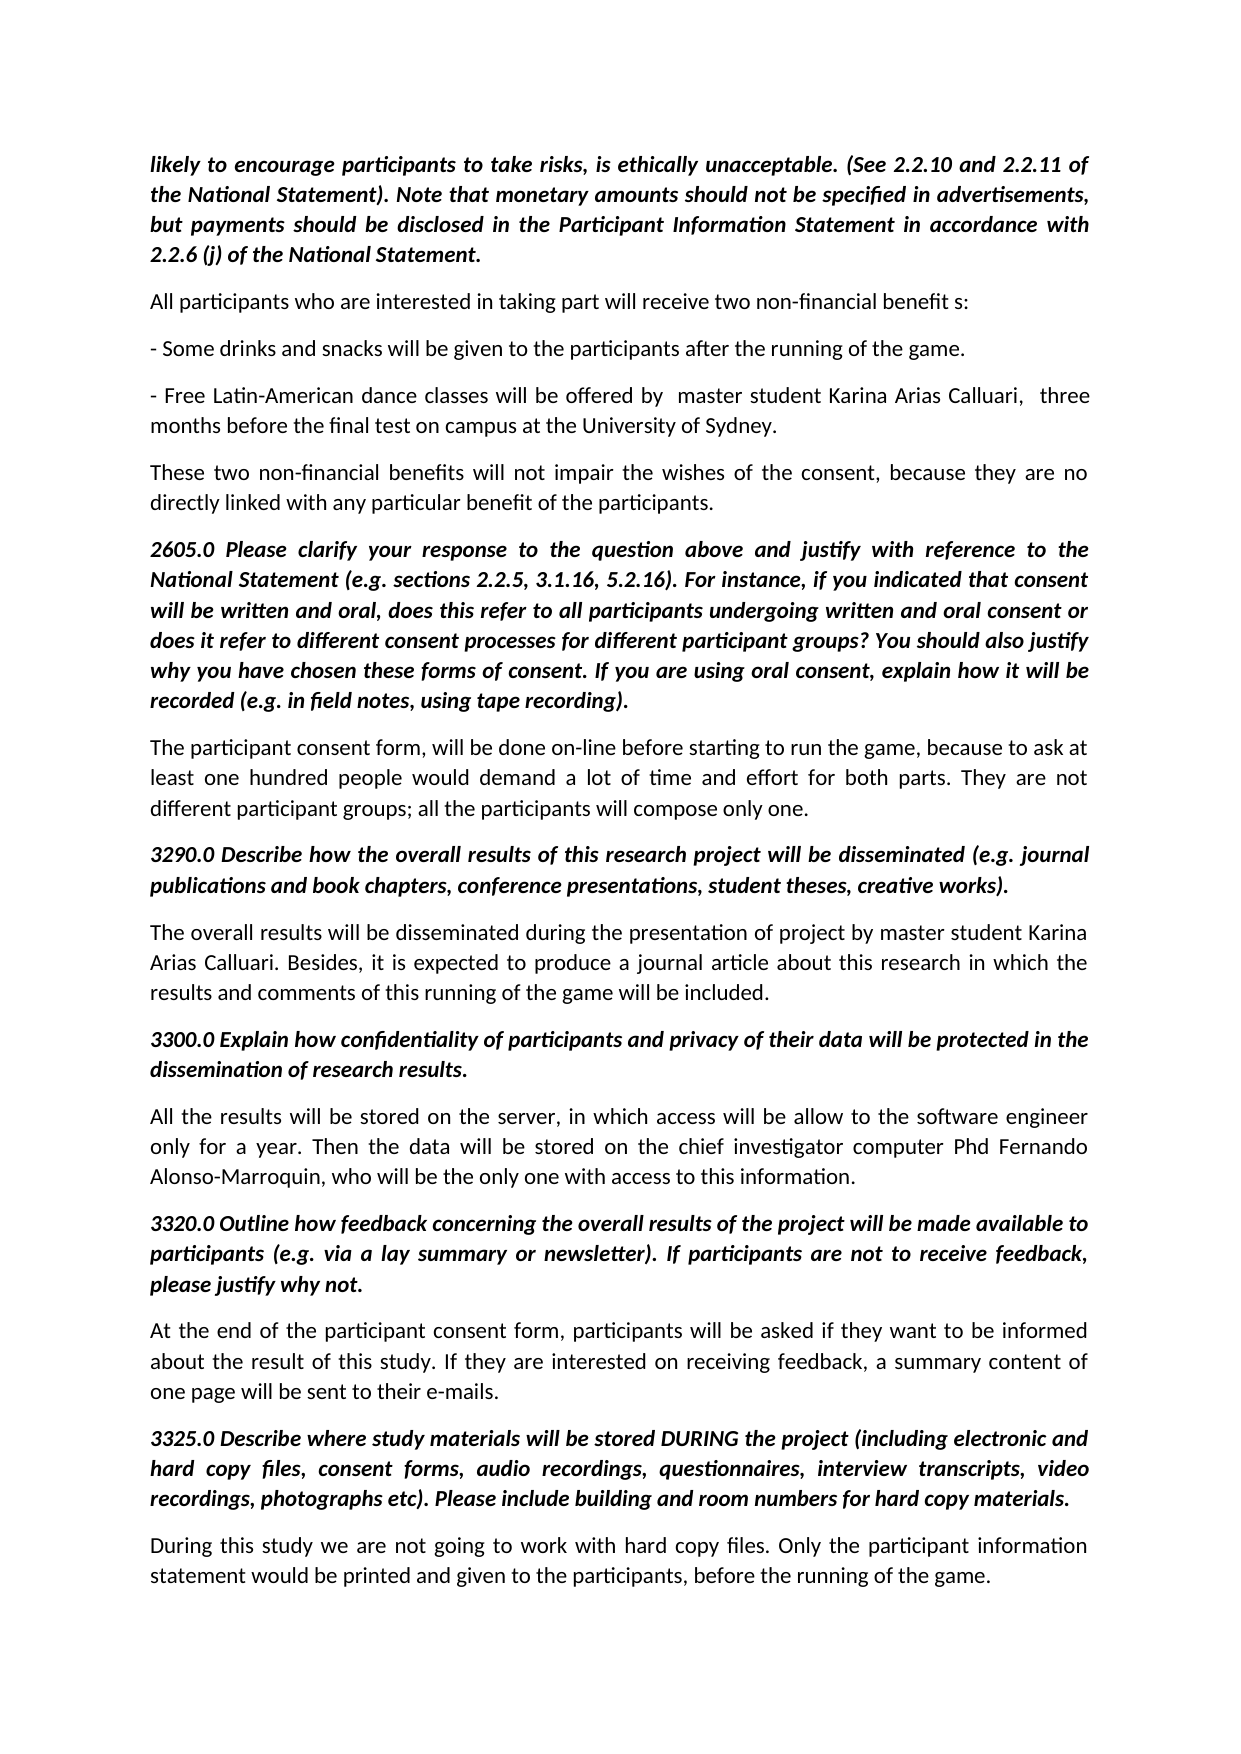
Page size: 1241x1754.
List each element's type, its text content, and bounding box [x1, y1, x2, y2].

text - Some drinks and snacks will be given to the participants after the running of the game. [150, 334, 1090, 362]
text All participants who are interested in taking part will receive two non-financial benefit s: [150, 287, 1090, 316]
text 3325.0 Describe where study materials will be stored DURING the project (including electronic and hard copy files, consent forms, audio recordings, questionnaires, interview transcripts, video recordings, photographs etc). Please include building and room numbers for hard copy materials. [150, 1424, 1090, 1512]
text All the results will be stored on the server, in which access will be allow to the software engineer only for a year. Then the data will be stored on the chief investigator computer Phd Fernando Alonso-Marroquin, who will be the only one with access to this information. [150, 1102, 1090, 1191]
text At the end of the participant consent form, participants will be asked if they want to be informed about the result of this study. If they are interested on receiving feedback, a summary content of one page will be sent to their e-mails. [150, 1317, 1090, 1405]
text The participant consent form, will be done on-line before starting to run the game, because to ask at least one hundred people would demand a lot of time and effort for both parts. They are not different participant groups; all the participants will compose only one. [150, 733, 1090, 822]
text 2605.0 Please clarify your response to the question above and justify with reference to the National Statement (e.g. sections 2.2.5, 3.1.16, 5.2.16). For instance, if you indicated that consent will be written and oral, does this refer to all participants undergoing written and oral consent or does it refer to different consent processes for different participant groups? You should also justify why you have chosen these forms of consent. If you are using oral consent, explain how it will be recorded (e.g. in field notes, using tape recording). [150, 535, 1090, 714]
text 3290.0 Describe how the overall results of this research project will be disseminated (e.g. journal publications and book chapters, conference presentations, student theses, creative works). [150, 841, 1090, 899]
text 3320.0 Outline how feedback concerning the overall results of the project will be made available to participants (e.g. via a lay summary or newsletter). If participants are not to receive feedback, please justify why not. [150, 1209, 1090, 1298]
text - Free Latin-American dance classes will be offered by master student Karina Arias Calluari, three months before the final test on campus at the University of Sydney. [150, 381, 1090, 439]
text During this study we are not going to work with hard copy files. Only the participant information statement would be printed and given to the participants, before the running of the game. [150, 1531, 1090, 1589]
text These two non-financial benefits will not impair the wishes of the consent, because they are no directly linked with any particular benefit of the participants. [150, 458, 1090, 517]
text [150, 150, 1090, 269]
text The overall results will be disseminated during the presentation of project by master student Karina Arias Calluari. Besides, it is expected to produce a journal article about this research in which the results and comments of this running of the game will be included. [150, 918, 1090, 1006]
text 3300.0 Explain how confidentiality of participants and privacy of their data will be protected in the dissemination of research results. [150, 1025, 1090, 1083]
